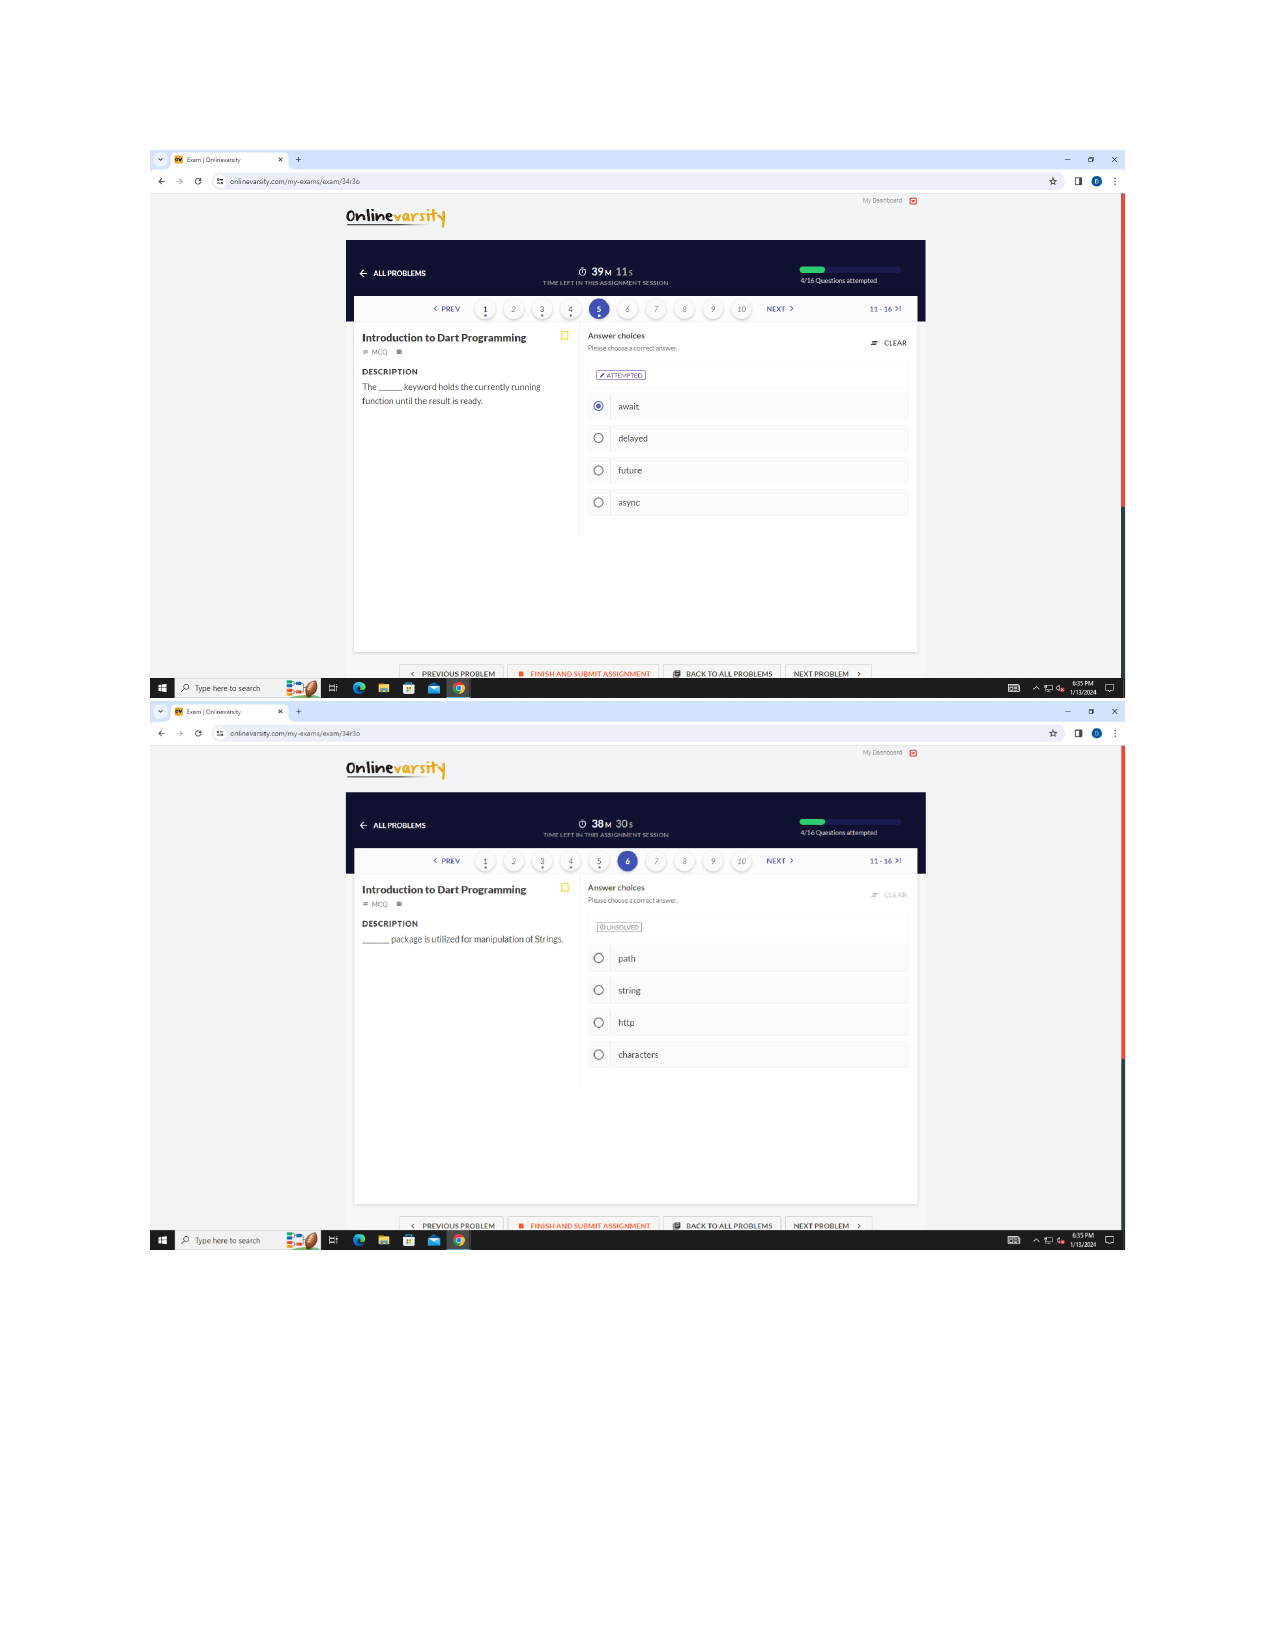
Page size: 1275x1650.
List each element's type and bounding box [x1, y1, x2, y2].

picture [150, 150, 1125, 698]
picture [150, 701, 1125, 1250]
